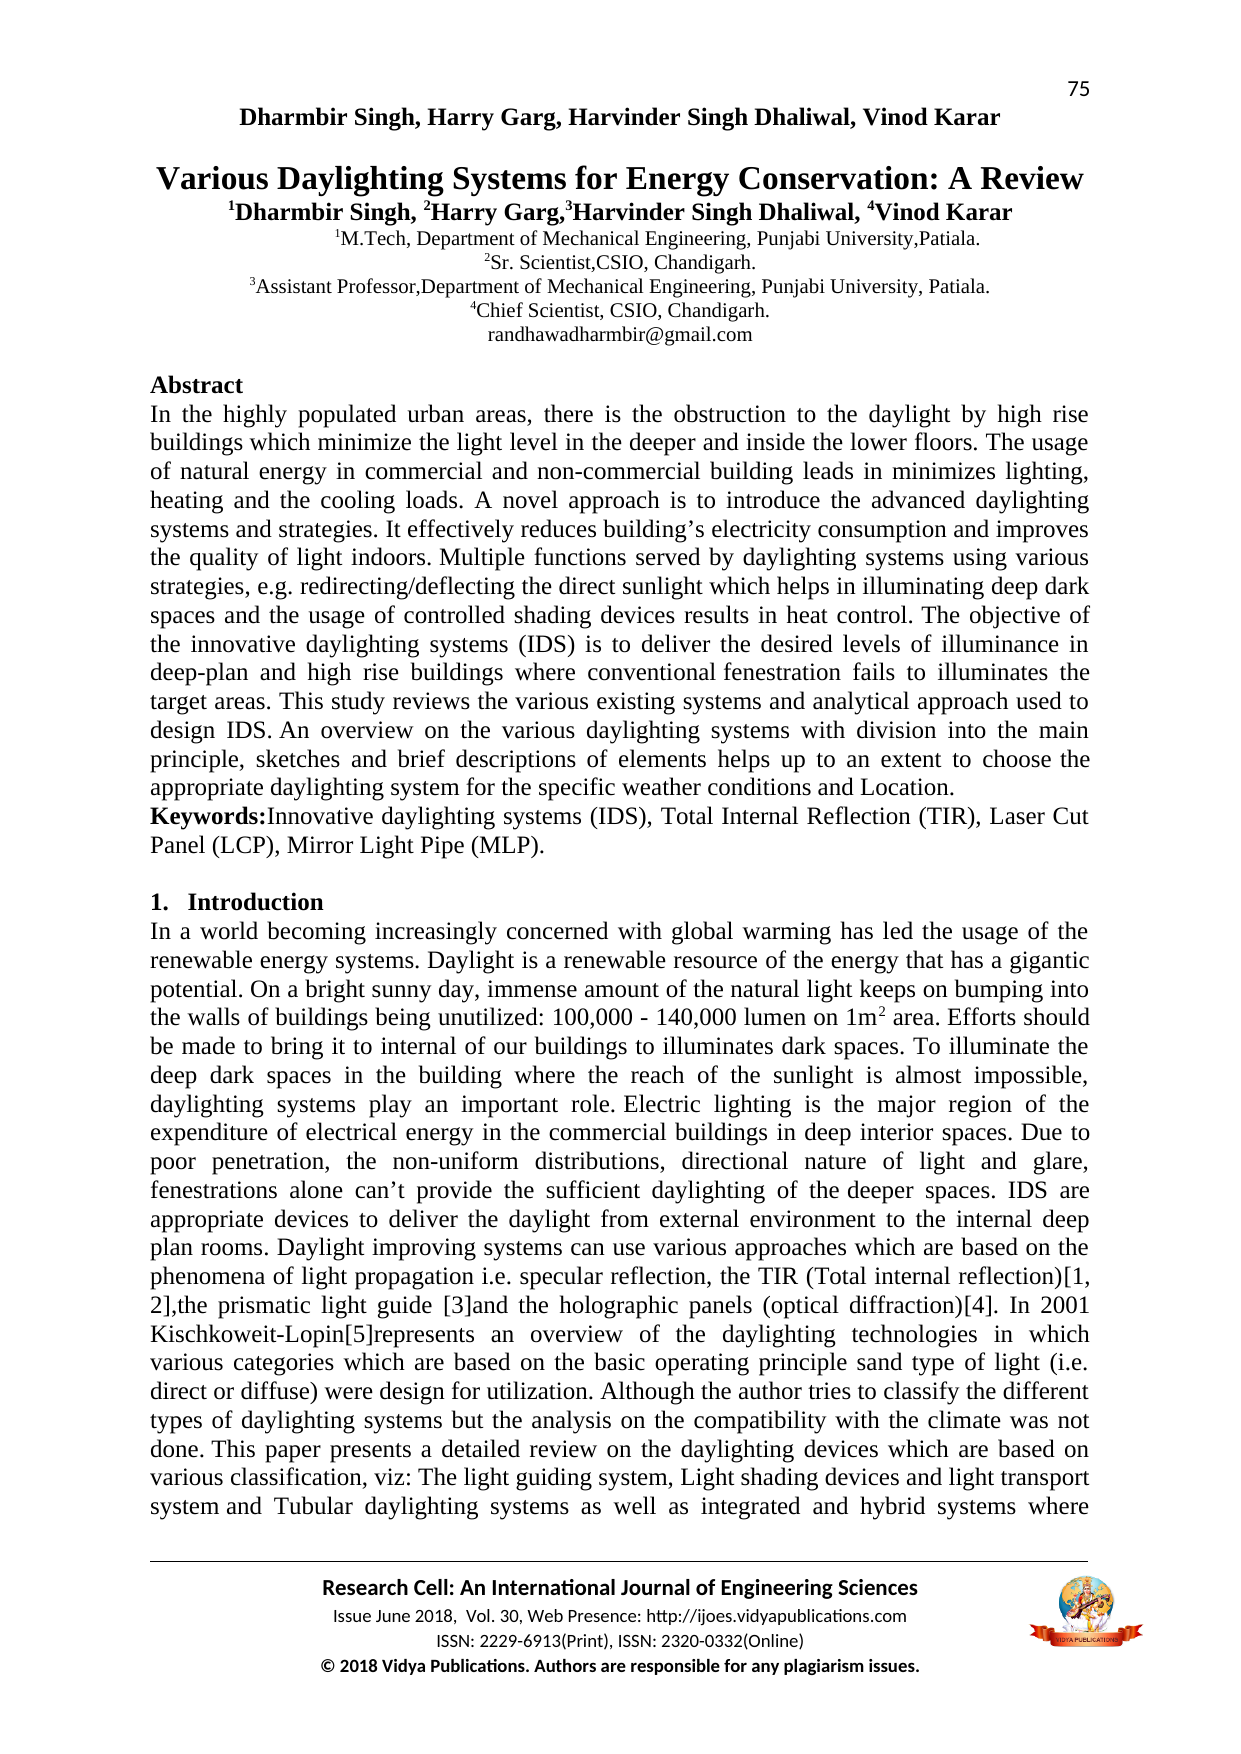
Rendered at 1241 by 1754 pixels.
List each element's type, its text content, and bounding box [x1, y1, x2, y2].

text 3Assistant Professor,Department of Mechanical Engineering, Punjabi University, Patiala. [150, 274, 1090, 298]
list Introduction [150, 887, 1090, 916]
text 1M.Tech, Department of Mechanical Engineering, Punjabi University,Patiala. [225, 226, 1090, 250]
text 1Dharmbir Singh, 2Harry Garg,3Harvinder Singh Dhaliwal, 4Vinod Karar [150, 197, 1090, 226]
picture [1027, 1571, 1147, 1650]
text randhawadharmbir@gmail.com [150, 322, 1090, 346]
text Various Daylighting Systems for Energy Conservation: A Review [150, 158, 1090, 197]
text Keywords:Innovative daylighting systems (IDS), Total Internal Reflection (TIR), Laser Cut Panel (LCP), Mirror Light Pipe (MLP). [150, 801, 1090, 859]
text Abstract [150, 370, 1090, 399]
text In the highly populated urban areas, there is the obstruction to the daylight by high rise buildings which minimize the light level in the deeper and inside the lower floors. The usage of natural energy in commercial and non-commercial building leads in minimizes lighting, heating and the cooling loads. A novel approach is to introduce the advanced daylighting systems and strategies. It effectively reduces building’s electricity consumption and improves the quality of light indoors. Multiple functions served by daylighting systems using various strategies, e.g. redirecting/deflecting the direct sunlight which helps in illuminating deep dark spaces and the usage of controlled shading devices results in heat control. The objective of the innovative daylighting systems (IDS) is to deliver the desired levels of illuminance in deep-plan and high rise buildings where conventional fenestration fails to illuminates the target areas. This study reviews the various existing systems and analytical approach used to design IDS. An overview on the various daylighting systems with division into the main principle, sketches and brief descriptions of elements helps up to an extent to choose the appropriate daylighting system for the specific weather conditions and Location. [150, 399, 1090, 801]
text 2Sr. Scientist,CSIO, Chandigarh. [150, 250, 1090, 274]
text 4Chief Scientist, CSIO, Chandigarh. [150, 298, 1090, 322]
